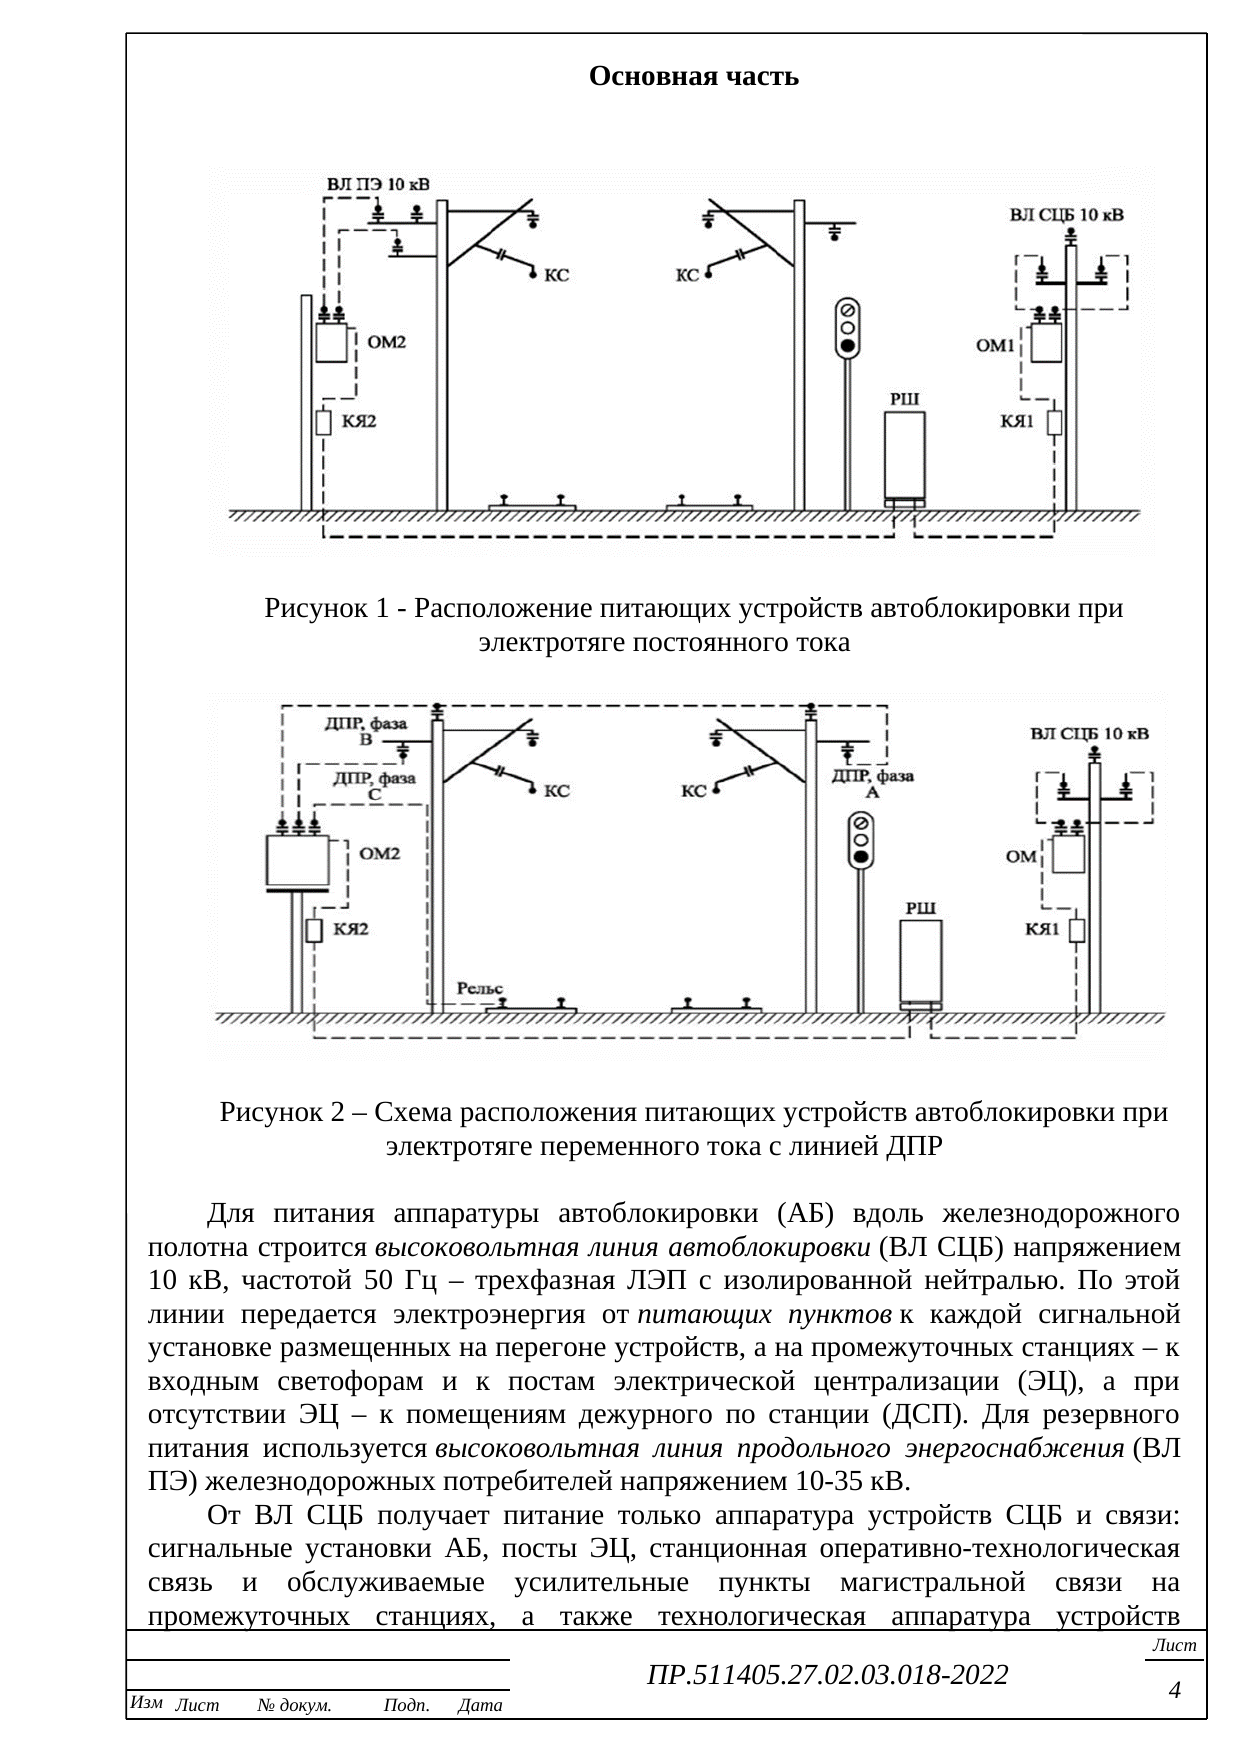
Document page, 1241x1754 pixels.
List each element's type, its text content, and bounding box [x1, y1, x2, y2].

text Рисунок 1 - Расположение питающих устройств автоблокировки при электротяге постоянного тока [148, 591, 1181, 658]
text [148, 1497, 1181, 1631]
text Для питания аппаратуры автоблокировки (АБ) вдоль железнодорожного полотна строится высоковольтная линия автоблокировки (ВЛ СЦБ) напряжением 10 кВ, частотой 50 Гц – трехфазная ЛЭП с изолированной нейтралью. По этой линии передается электроэнергия от питающих пунктов к каждой сигнальной установке размещенных на перегоне устройств, а на промежуточных станциях – к входным светофорам и к постам электрической централизации (ЭЦ), а при отсутствии ЭЦ – к помещениям дежурного по станции (ДСП). Для резервного питания используется высоковольтная линия продольного энергоснабжения (ВЛ ПЭ) железнодорожных потребителей напряжением 10-35 кВ. [148, 1195, 1181, 1497]
picture [206, 166, 1157, 557]
text Рисунок 2 – Схема расположения питающих устройств автоблокировки при электротяге переменного тока с линией ДПР [148, 1094, 1181, 1162]
picture [206, 691, 1169, 1061]
text Основная часть [148, 58, 1181, 91]
